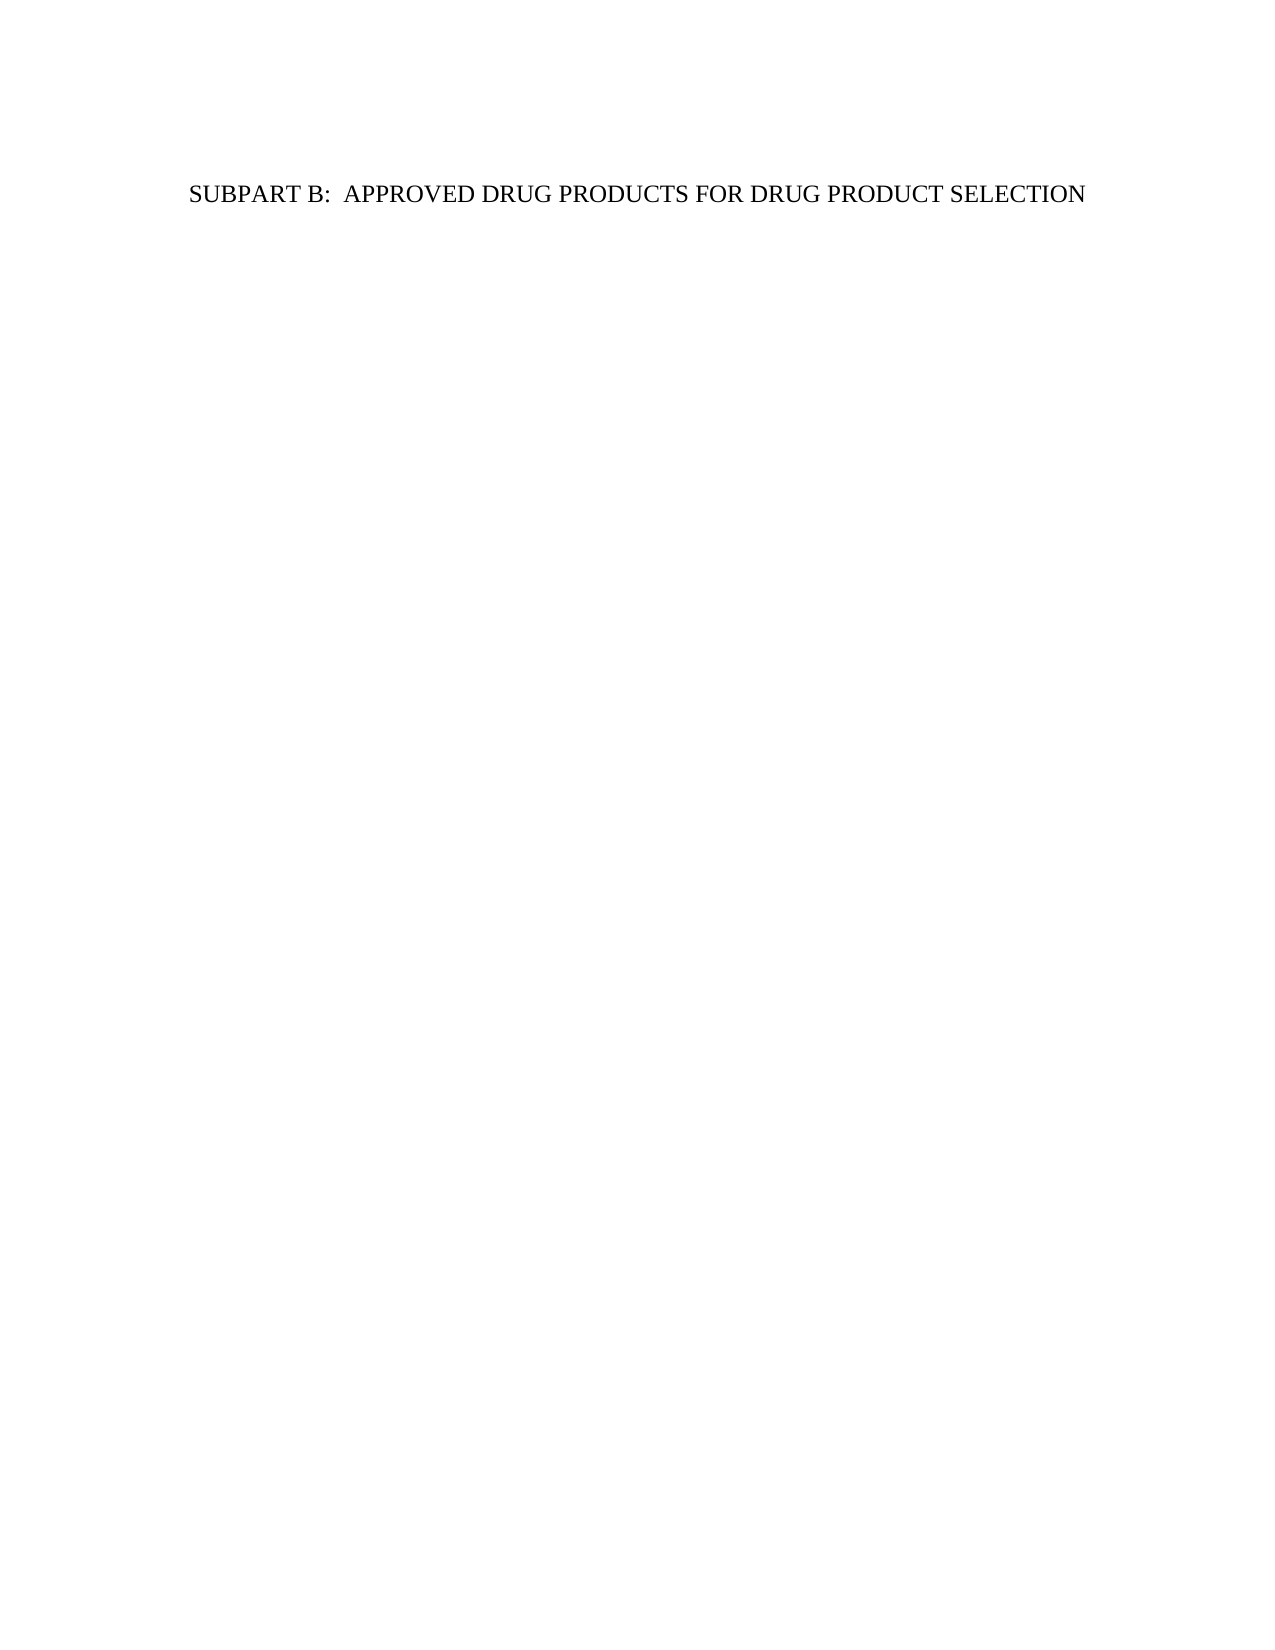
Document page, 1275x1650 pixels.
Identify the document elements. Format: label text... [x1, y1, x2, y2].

text SUBPART B: APPROVED DRUG PRODUCTS FOR DRUG PRODUCT SELECTION [150, 179, 1125, 207]
